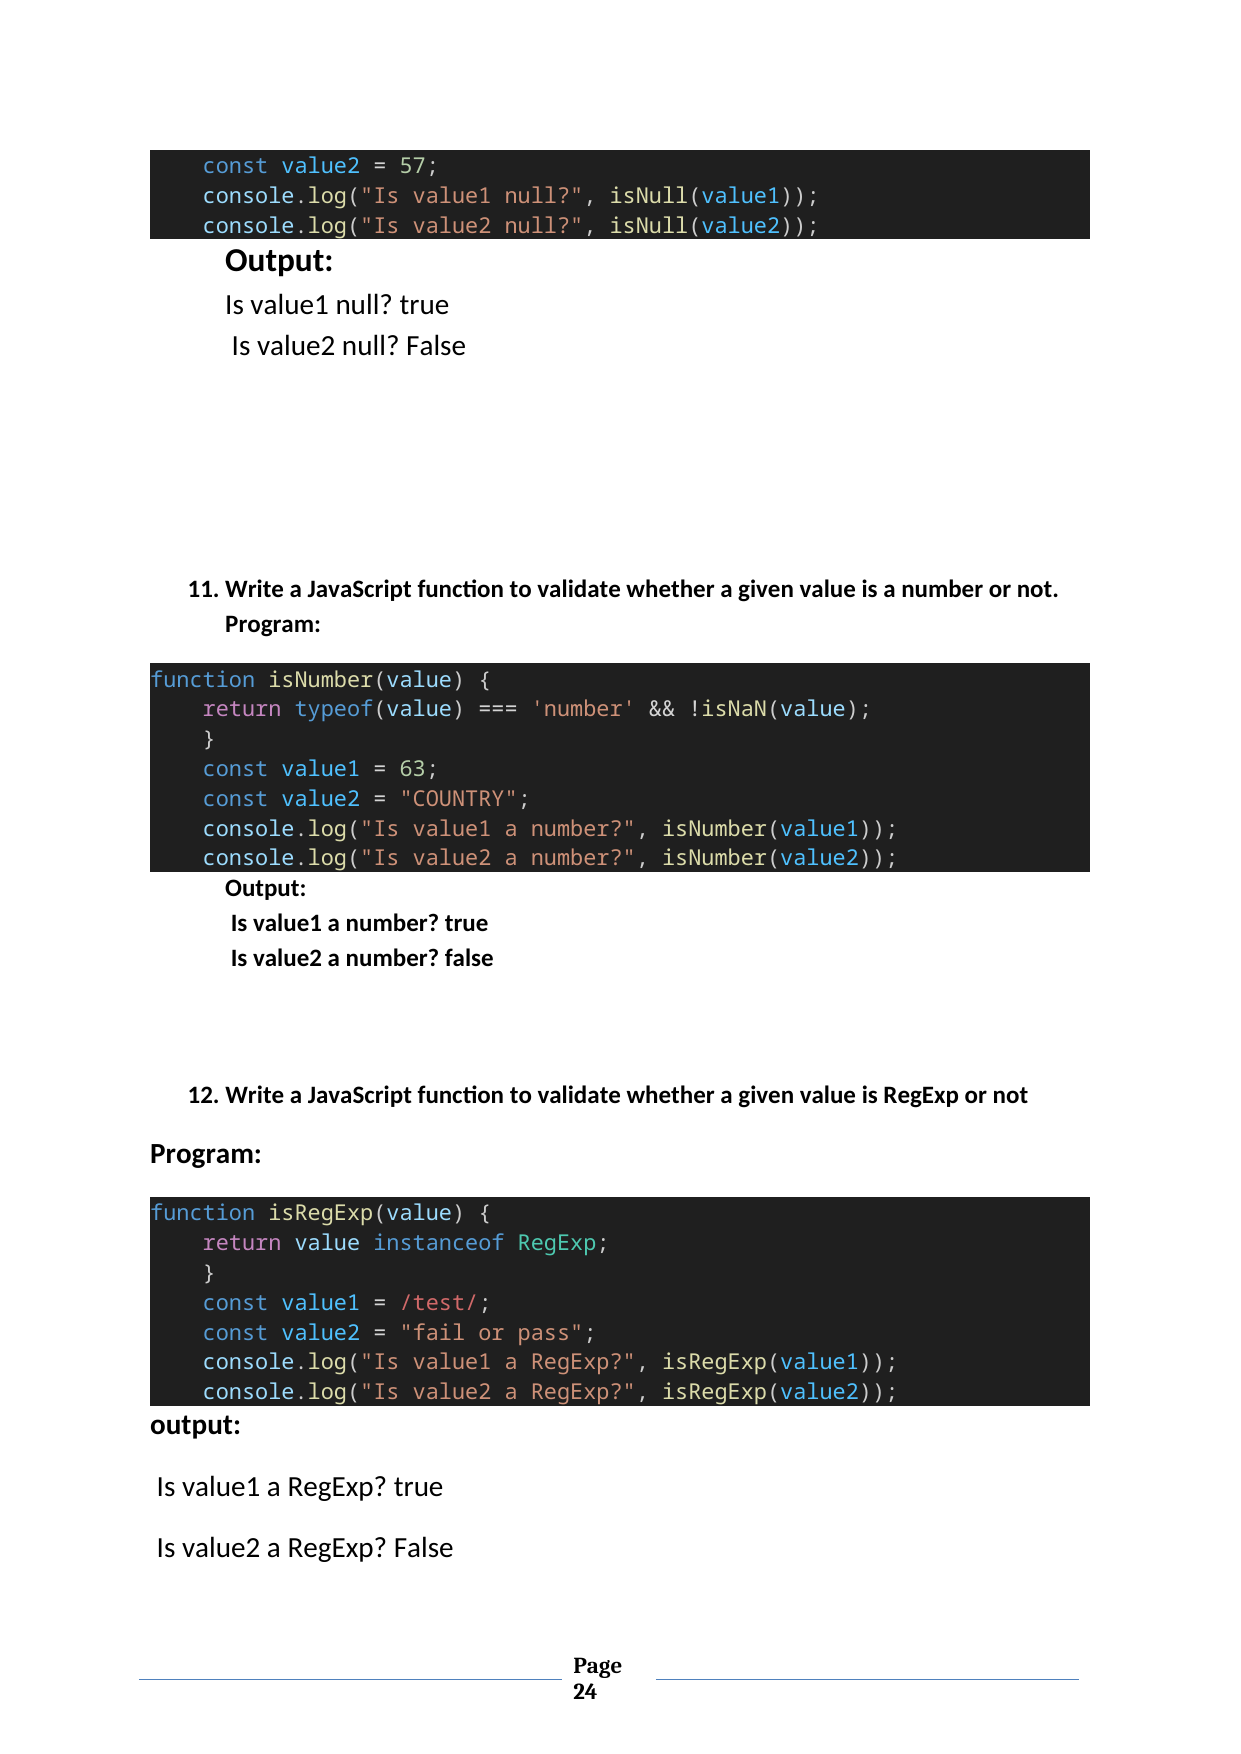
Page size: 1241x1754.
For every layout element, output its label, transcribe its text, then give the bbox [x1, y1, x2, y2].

text function isRegExp(value) { [150, 1197, 1090, 1227]
text const value2 = "fail or pass"; [150, 1316, 1090, 1346]
list Output: [225, 239, 1090, 280]
text } [150, 723, 1090, 753]
text function isNumber(value) { [150, 663, 1090, 693]
text const value1 = /test/; [150, 1287, 1090, 1316]
text console.log("Is value1 null?", isNull(value1)); [150, 180, 1090, 209]
text Is value2 a RegExp? False [150, 1529, 1090, 1565]
text Is value1 a RegExp? true [150, 1468, 1090, 1503]
text console.log("Is value2 null?", isNull(value2)); [150, 209, 1090, 239]
list Is value1 null? true [225, 286, 1090, 322]
list Is value2 null? False [225, 327, 1090, 363]
list Write a JavaScript function to validate whether a given value is a number or not. [187, 573, 1090, 603]
text console.log("Is value1 a RegExp?", isRegExp(value1)); [150, 1346, 1090, 1376]
text const value2 = 57; [150, 150, 1090, 180]
text const value1 = 63; [150, 753, 1090, 783]
text output: [150, 1406, 1090, 1441]
list Output: [225, 872, 1090, 903]
text console.log("Is value2 a number?", isNumber(value2)); [150, 842, 1090, 872]
text 12. Write a JavaScript function to validate whether a given value is RegExp or not [187, 1080, 1090, 1110]
list Program: [225, 608, 1090, 638]
list Is value2 a number? false [225, 942, 1090, 973]
text return value instanceof RegExp; [150, 1227, 1090, 1257]
text Program: [150, 1136, 1090, 1171]
text console.log("Is value1 a number?", isNumber(value1)); [150, 812, 1090, 842]
list Is value1 a number? true [225, 907, 1090, 938]
text return typeof(value) === 'number' && !isNaN(value); [150, 693, 1090, 723]
text const value2 = "COUNTRY"; [150, 783, 1090, 812]
text } [150, 1257, 1090, 1287]
text console.log("Is value2 a RegExp?", isRegExp(value2)); [150, 1376, 1090, 1406]
